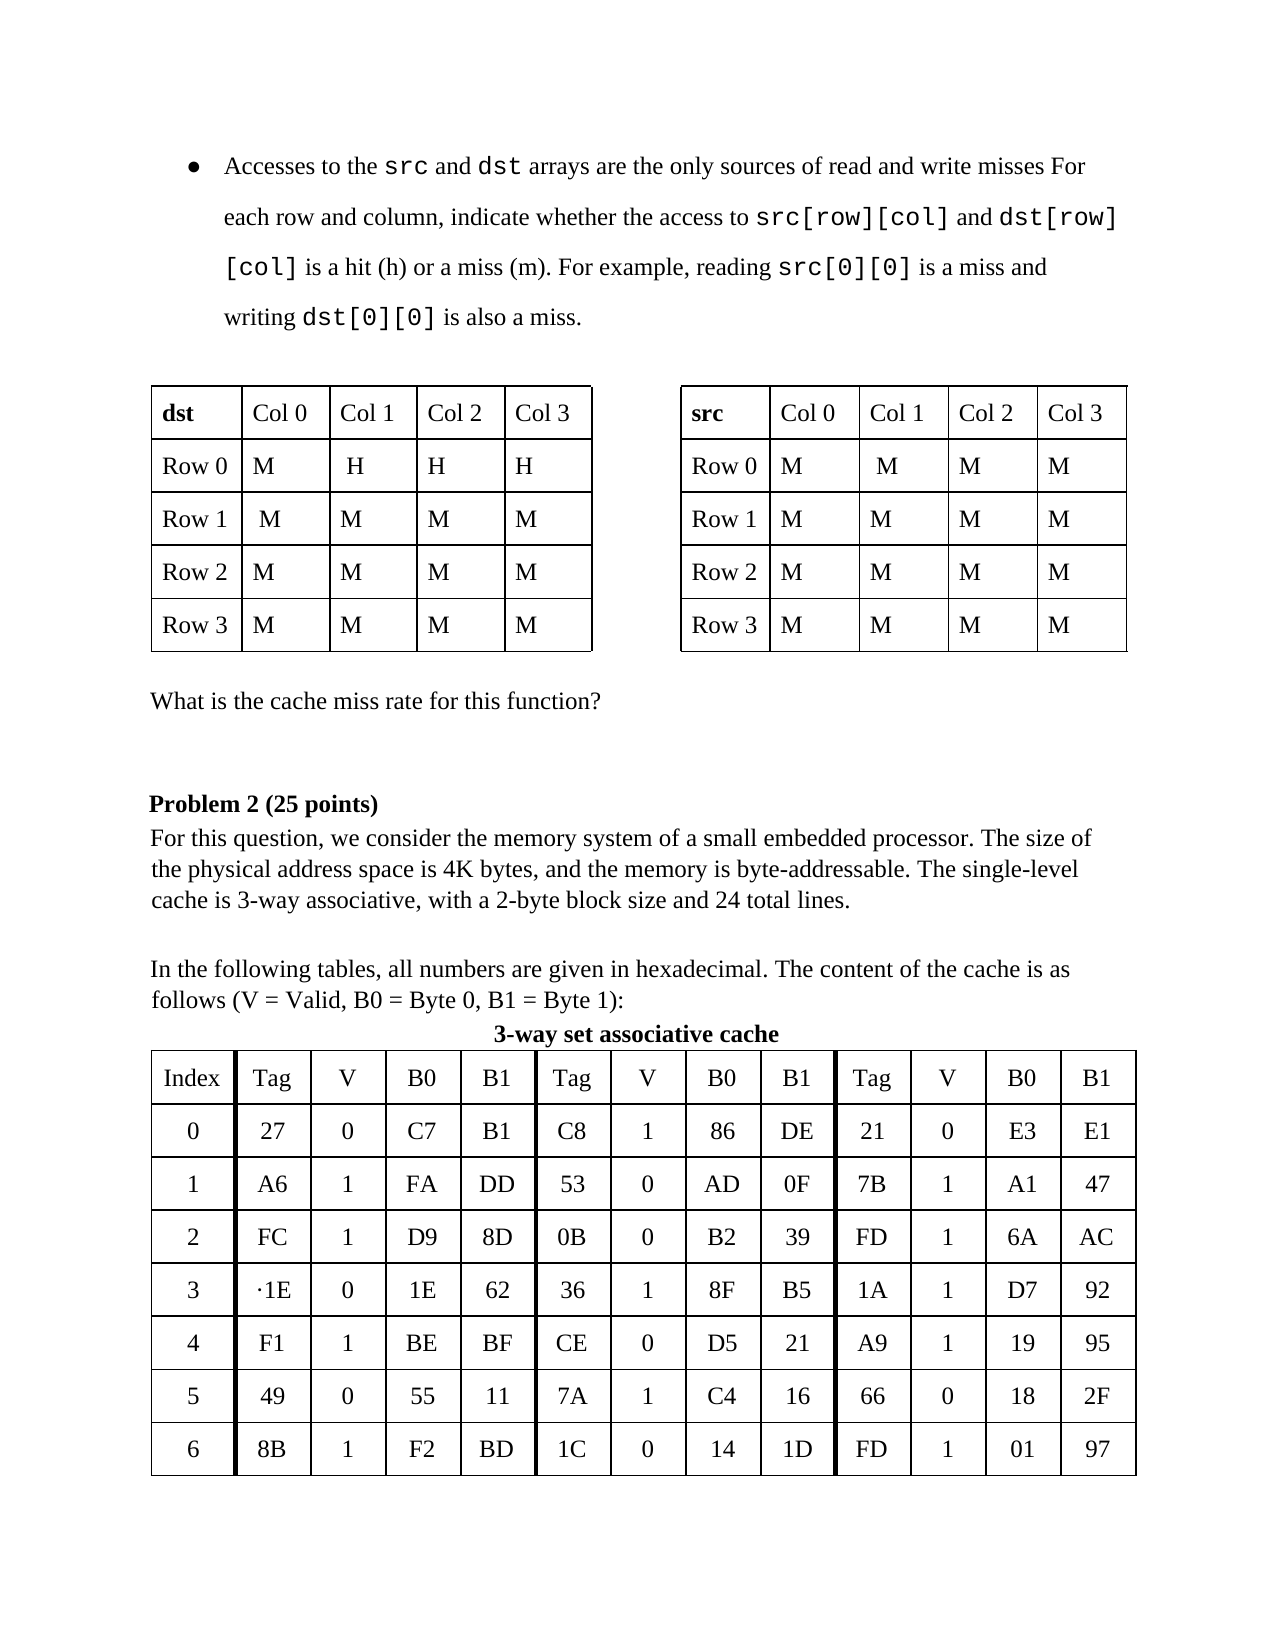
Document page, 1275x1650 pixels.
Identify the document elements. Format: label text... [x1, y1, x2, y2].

table_cell 18 [987, 1370, 1060, 1422]
table_header Col 1 [860, 387, 948, 438]
table_cell 0 [312, 1105, 385, 1156]
table_cell [593, 546, 680, 597]
table_cell 1 [912, 1264, 985, 1315]
table_cell 0 [612, 1158, 685, 1209]
table_cell M [331, 493, 416, 544]
table_cell M [331, 599, 416, 651]
table_header B0 [387, 1051, 460, 1103]
table_cell 6A [987, 1211, 1060, 1262]
table_header src [682, 387, 769, 438]
table_cell 2 [152, 1211, 233, 1262]
table_cell Row 2 [682, 546, 769, 597]
table_cell 62 [462, 1264, 534, 1315]
table_cell 0 [152, 1105, 233, 1156]
table_cell 0 [912, 1105, 985, 1156]
table_cell 1 [612, 1370, 685, 1422]
table_cell 7A [538, 1370, 610, 1422]
table_cell M [506, 599, 591, 651]
table_cell M [771, 493, 859, 544]
table_cell Row 0 [682, 440, 769, 491]
text 3-way set associative cache [150, 1019, 1123, 1047]
table_cell 3 [152, 1264, 233, 1315]
table_cell 97 [1062, 1423, 1135, 1475]
table_cell ·1E [238, 1264, 310, 1315]
table_header Col 0 [243, 387, 329, 438]
table_cell FD [838, 1211, 910, 1262]
table_cell D5 [687, 1317, 760, 1368]
table_cell M [860, 440, 948, 491]
table_header B0 [987, 1051, 1060, 1103]
table_cell D7 [987, 1264, 1060, 1315]
table_header V [912, 1051, 985, 1103]
table_cell AC [1062, 1211, 1135, 1262]
table_cell 0B [538, 1211, 610, 1262]
table_cell M [949, 493, 1037, 544]
table_cell B2 [687, 1211, 760, 1262]
table_cell M [771, 599, 859, 651]
table_cell 55 [387, 1370, 460, 1422]
table_cell B5 [762, 1264, 833, 1315]
table_cell M [860, 493, 948, 544]
table_cell M [1038, 599, 1126, 651]
table_cell Row 0 [152, 440, 241, 491]
table_header B1 [762, 1051, 833, 1103]
table_cell 1 [612, 1264, 685, 1315]
table_cell 95 [1062, 1317, 1135, 1368]
table_cell B1 [462, 1105, 534, 1156]
table_cell 21 [838, 1105, 910, 1156]
table_cell M [506, 493, 591, 544]
text For this question, we consider the memory system of a small embedded processor. The size of the physical address space is 4K bytes, and the memory is byte-addressable. The single-level cache is 3-way associative, with a 2-byte block size and 24 total lines. [150, 823, 1123, 914]
table_cell 5 [152, 1370, 233, 1422]
table_cell M [949, 440, 1037, 491]
table_header B0 [687, 1051, 760, 1103]
table_cell 21 [762, 1317, 833, 1368]
table_cell 11 [462, 1370, 534, 1422]
table_cell M [949, 599, 1037, 651]
table_cell M [331, 546, 416, 597]
table_cell M [243, 599, 329, 651]
table_cell M [243, 546, 329, 597]
table_header Tag [838, 1051, 910, 1103]
table_cell H [331, 440, 416, 491]
table_header V [312, 1051, 385, 1103]
table_cell 6 [152, 1423, 233, 1475]
table_cell 19 [987, 1317, 1060, 1368]
table_cell 39 [762, 1211, 833, 1262]
table_cell E1 [1062, 1105, 1135, 1156]
table_cell H [418, 440, 504, 491]
table_cell 1 [312, 1211, 385, 1262]
table_cell [593, 599, 680, 651]
table_cell [593, 440, 680, 491]
table_cell 1 [312, 1158, 385, 1209]
table_cell BF [462, 1317, 534, 1368]
table_cell 92 [1062, 1264, 1135, 1315]
table_cell FD [838, 1423, 910, 1475]
table_header Tag [238, 1051, 310, 1103]
table_cell 1 [912, 1423, 985, 1475]
table_header Col 3 [1038, 387, 1126, 438]
text In the following tables, all numbers are given in hexadecimal. The content of the cache is as follows (V = Valid, B0 = Byte 0, B1 = Byte 1): [150, 954, 1123, 1013]
table_cell C4 [687, 1370, 760, 1422]
table_cell M [243, 493, 329, 544]
table_cell CE [538, 1317, 610, 1368]
table_cell M [243, 440, 329, 491]
table_header Index [152, 1051, 233, 1103]
table_header Tag [538, 1051, 610, 1103]
table_cell H [506, 440, 591, 491]
list Accesses to the ​src​ and ​dst​ arrays are the only sources of read and write misses For each row and column, indicate whether the access to ​src[row][col]​ and dst[row][col]​ is a hit (h) or a miss (m). For example, reading ​src[0][0]​ is a miss and writing ​dst[0][0]​ is also a miss. [186, 151, 1123, 333]
table_cell 1 [912, 1211, 985, 1262]
table_cell 7B [838, 1158, 910, 1209]
table_cell 1C [538, 1423, 610, 1475]
table_cell 1E [387, 1264, 460, 1315]
table_cell 8B [238, 1423, 310, 1475]
table_cell Row 2 [152, 546, 241, 597]
table_cell C8 [538, 1105, 610, 1156]
table_cell 0 [312, 1264, 385, 1315]
table_cell 86 [687, 1105, 760, 1156]
table_cell Row 1 [682, 493, 769, 544]
table_cell 1A [838, 1264, 910, 1315]
table_header Col 2 [949, 387, 1037, 438]
table_cell 16 [762, 1370, 833, 1422]
table_cell 1D [762, 1423, 833, 1475]
table_header Col 2 [418, 387, 504, 438]
table_cell E3 [987, 1105, 1060, 1156]
table_cell 1 [612, 1105, 685, 1156]
table_cell M [949, 546, 1037, 597]
table_cell [593, 493, 680, 544]
table_header Col 3 [506, 387, 591, 438]
table_cell 4 [152, 1317, 233, 1368]
table_cell FC [238, 1211, 310, 1262]
table_header V [612, 1051, 685, 1103]
table_header Col 1 [331, 387, 416, 438]
table_cell 8D [462, 1211, 534, 1262]
table_header B1 [1062, 1051, 1135, 1103]
table_cell DE [762, 1105, 833, 1156]
table_cell 01 [987, 1423, 1060, 1475]
table_cell 36 [538, 1264, 610, 1315]
table_cell M [1038, 546, 1126, 597]
table_cell M [771, 440, 859, 491]
table_cell M [418, 599, 504, 651]
table_cell 1 [312, 1423, 385, 1475]
table_cell 0 [912, 1370, 985, 1422]
table_cell 49 [238, 1370, 310, 1422]
table_cell M [860, 546, 948, 597]
table_cell 1 [912, 1317, 985, 1368]
table_cell M [418, 546, 504, 597]
table_cell M [1038, 493, 1126, 544]
table_cell 53 [538, 1158, 610, 1209]
table_cell F1 [238, 1317, 310, 1368]
table_cell C7 [387, 1105, 460, 1156]
table_cell 2F [1062, 1370, 1135, 1422]
table_cell 1 [152, 1158, 233, 1209]
table_cell Row 3 [152, 599, 241, 651]
table_cell 66 [838, 1370, 910, 1422]
table_cell 8F [687, 1264, 760, 1315]
table_cell M [1038, 440, 1126, 491]
table_cell BE [387, 1317, 460, 1368]
table_cell 0 [612, 1423, 685, 1475]
table_cell M [771, 546, 859, 597]
table_cell A1 [987, 1158, 1060, 1209]
table_cell 14 [687, 1423, 760, 1475]
table_cell 0 [612, 1317, 685, 1368]
table_cell 1 [312, 1317, 385, 1368]
table_cell F2 [387, 1423, 460, 1475]
table_cell D9 [387, 1211, 460, 1262]
table_cell M [506, 546, 591, 597]
table_cell M [418, 493, 504, 544]
subtitle Problem 2 (25 points) [148, 789, 1123, 817]
table_cell A9 [838, 1317, 910, 1368]
table_cell 1 [912, 1158, 985, 1209]
table_header dst [152, 387, 241, 438]
text What is the cache miss rate for this function? [150, 686, 1123, 715]
table_cell DD [462, 1158, 534, 1209]
table_cell 0F [762, 1158, 833, 1209]
table_header B1 [462, 1051, 534, 1103]
table_cell Row 3 [682, 599, 769, 651]
table_cell FA [387, 1158, 460, 1209]
table_cell 47 [1062, 1158, 1135, 1209]
table_cell AD [687, 1158, 760, 1209]
table_cell 0 [612, 1211, 685, 1262]
table_cell Row 1 [152, 493, 241, 544]
table_header [593, 387, 680, 438]
table_cell 0 [312, 1370, 385, 1422]
table_cell 27 [238, 1105, 310, 1156]
table_cell M [860, 599, 948, 651]
table_cell BD [462, 1423, 534, 1475]
table_cell A6 [238, 1158, 310, 1209]
table_header Col 0 [771, 387, 859, 438]
